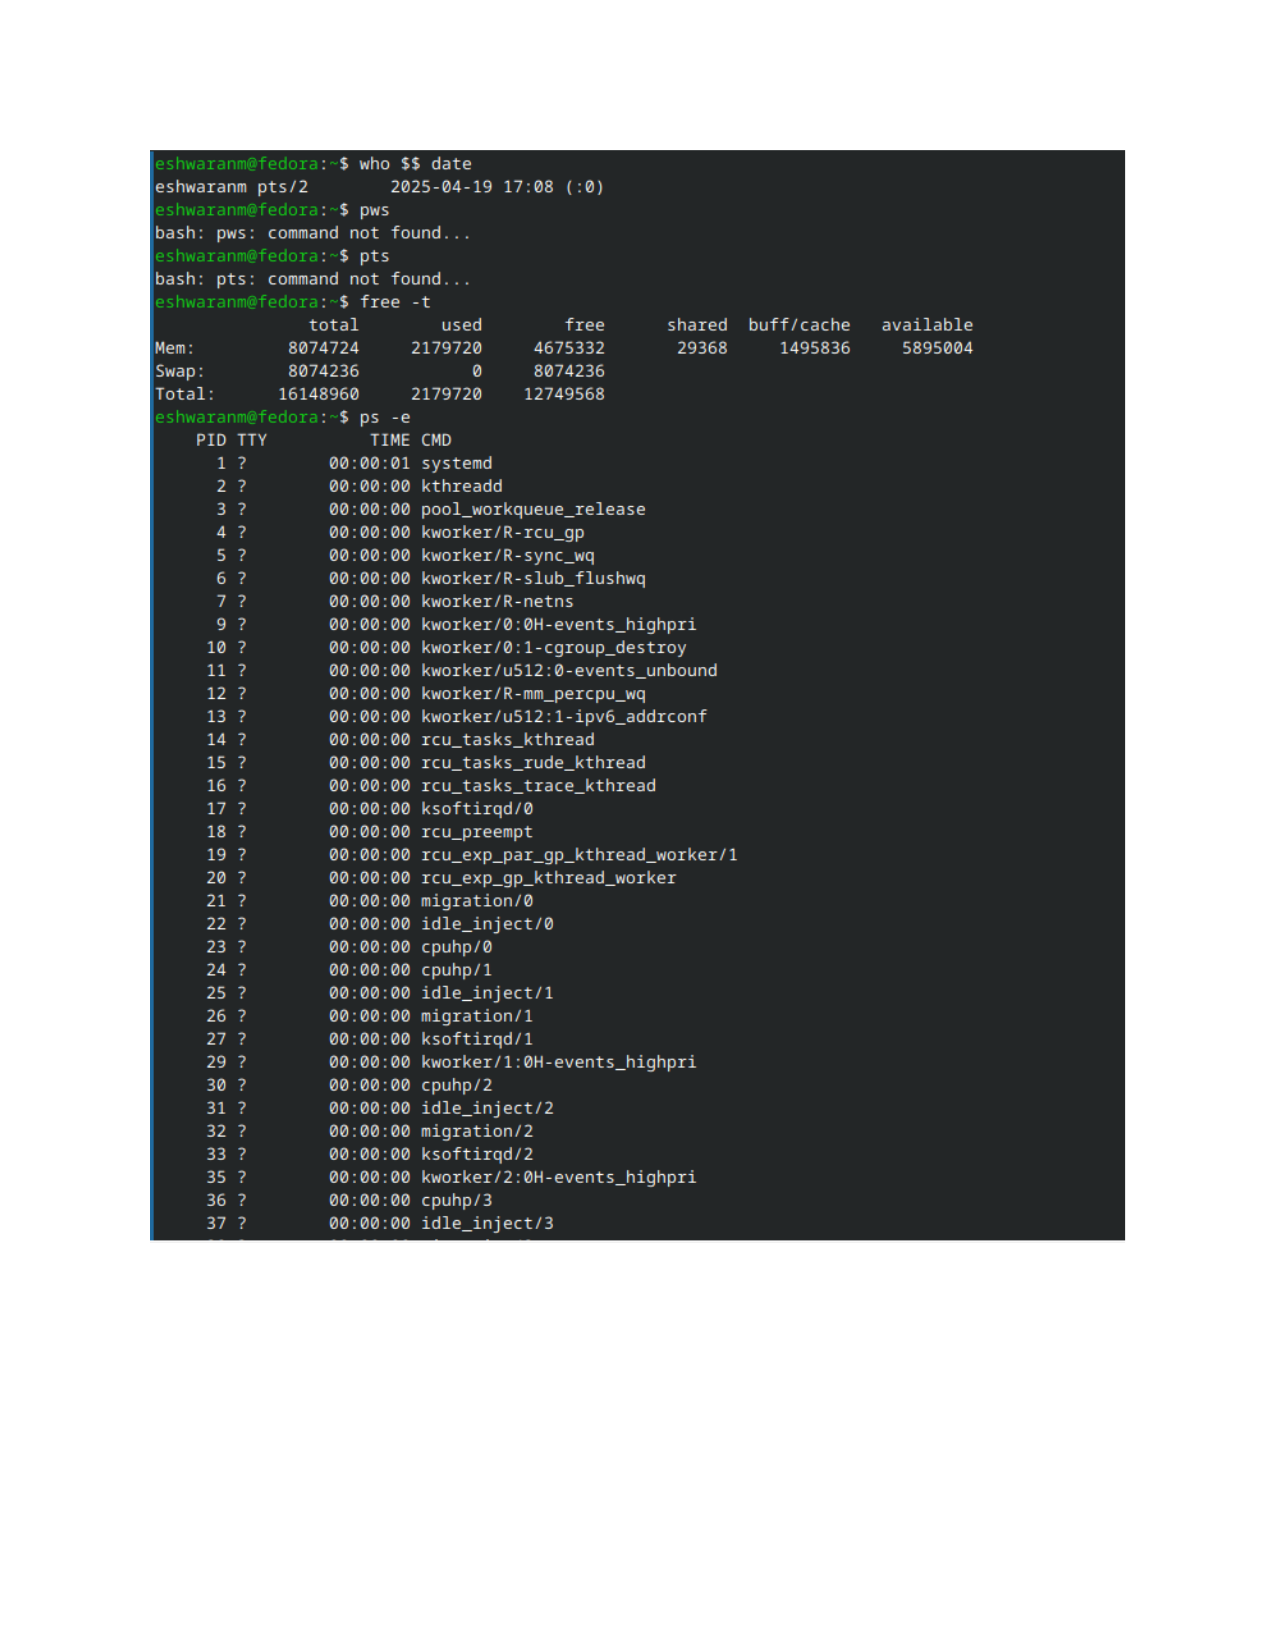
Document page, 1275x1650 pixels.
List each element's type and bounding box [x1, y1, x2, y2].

picture [150, 150, 1125, 1243]
